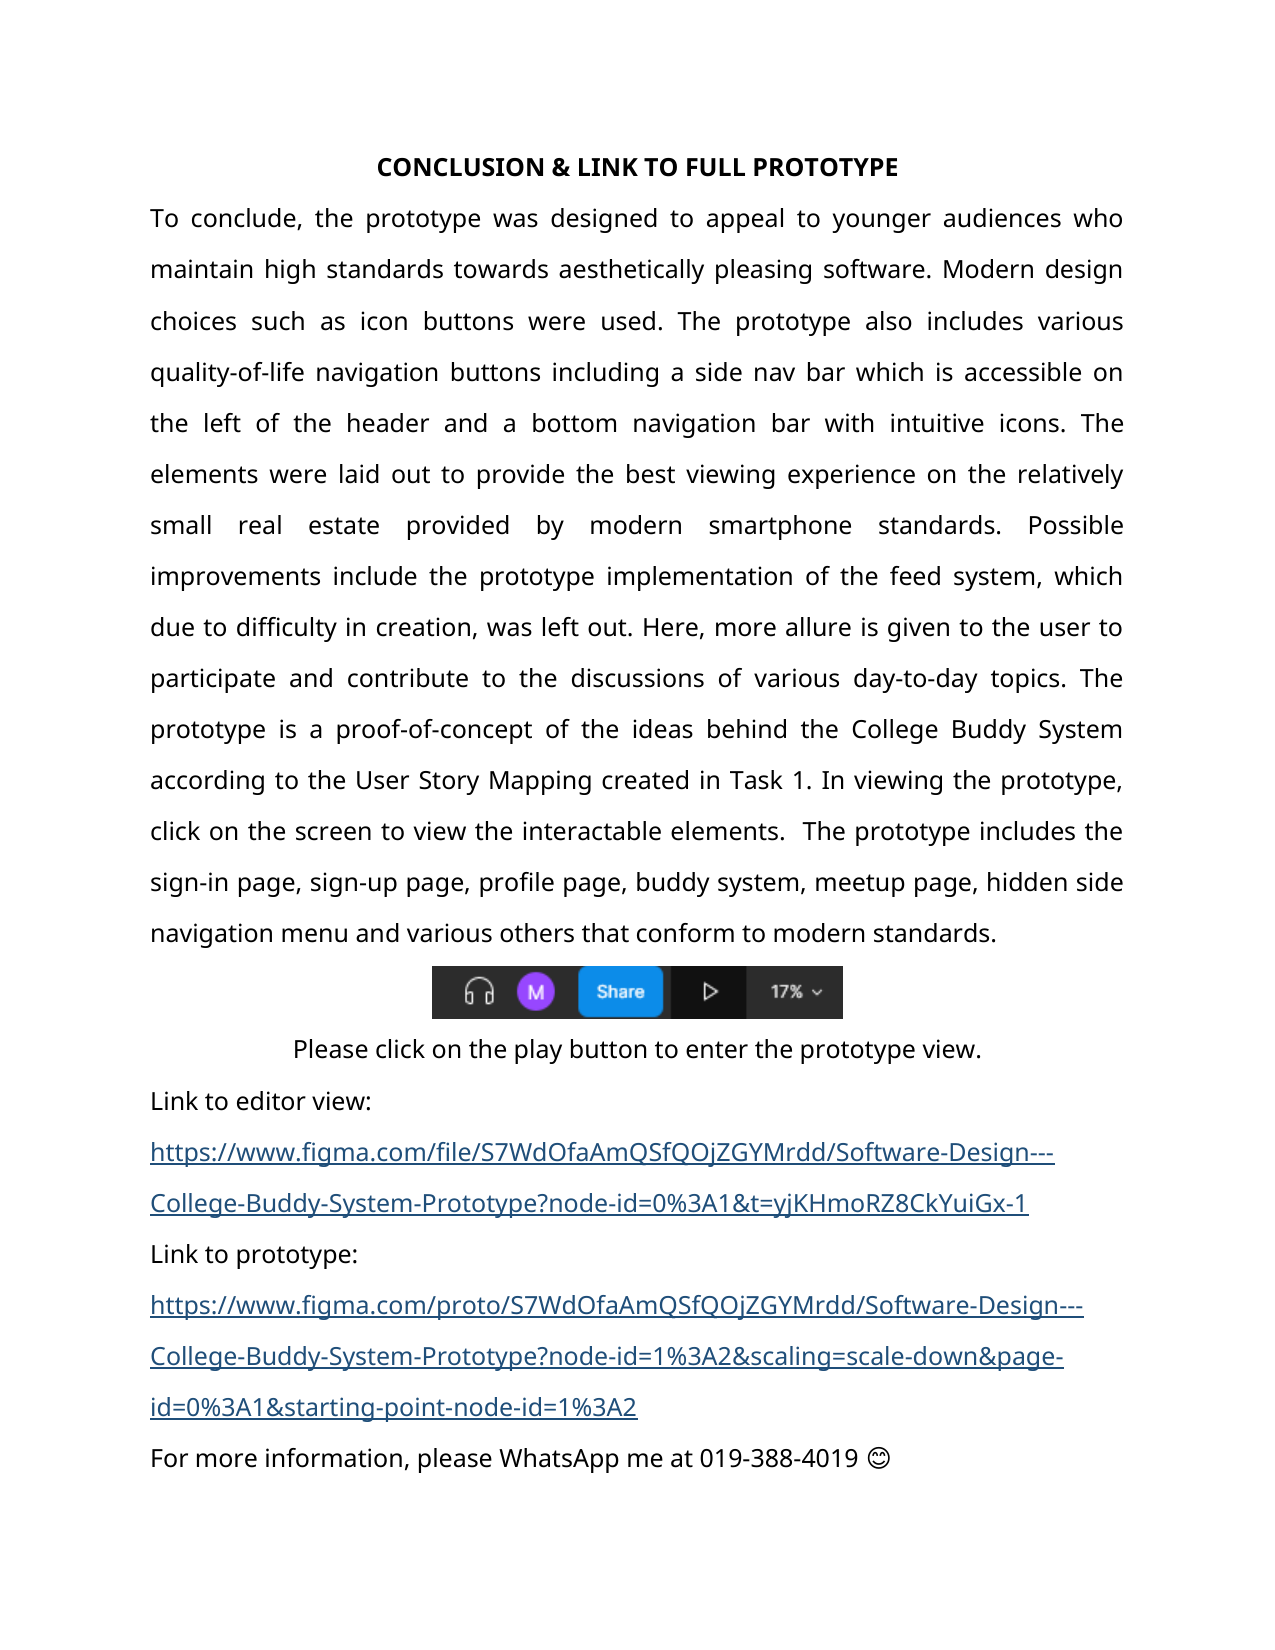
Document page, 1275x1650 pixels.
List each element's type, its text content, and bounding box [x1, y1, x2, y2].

text For more information, please WhatsApp me at 019-388-4019 [150, 1441, 1125, 1474]
text Link to editor view: [150, 1083, 1125, 1117]
text https://www.figma.com/proto/S7WdOfaAmQSfQOjZGYMrdd/Software-Design---College-Buddy-System-Prototype?node-id=1%3A2&scaling=scale-down&page-id=0%3A1&starting-point-node-id=1%3A2 [150, 1287, 1125, 1423]
text CONCLUSION & LINK TO FULL PROTOTYPE [150, 150, 1125, 184]
text https://www.figma.com/file/S7WdOfaAmQSfQOjZGYMrdd/Software-Design---College-Buddy-System-Prototype?node-id=0%3A1&t=yjKHmoRZ8CkYuiGx-1 [150, 1134, 1125, 1219]
text To conclude, the prototype was designed to appeal to younger audiences who maintain high standards towards aesthetically pleasing software. Modern design choices such as icon buttons were used. The prototype also includes various quality-of-life navigation buttons including a side nav bar which is accessible on the left of the header and a bottom navigation bar with intuitive icons. The elements were laid out to provide the best viewing experience on the relatively small real estate provided by modern smartphone standards. Possible improvements include the prototype implementation of the feed system, which due to difficulty in creation, was left out. Here, more allure is given to the user to participate and contribute to the discussions of various day-to-day topics. The prototype is a proof-of-concept of the ideas behind the College Buddy System according to the User Story Mapping created in Task 1. In viewing the prototype, click on the screen to view the interactable elements. The prototype includes the sign-in page, sign-up page, profile page, buddy system, meetup page, hidden side navigation menu and various others that conform to modern standards. [150, 201, 1125, 950]
text Link to prototype: [150, 1236, 1125, 1270]
text Please click on the play button to enter the prototype view. [150, 1032, 1125, 1066]
picture [432, 966, 843, 1019]
